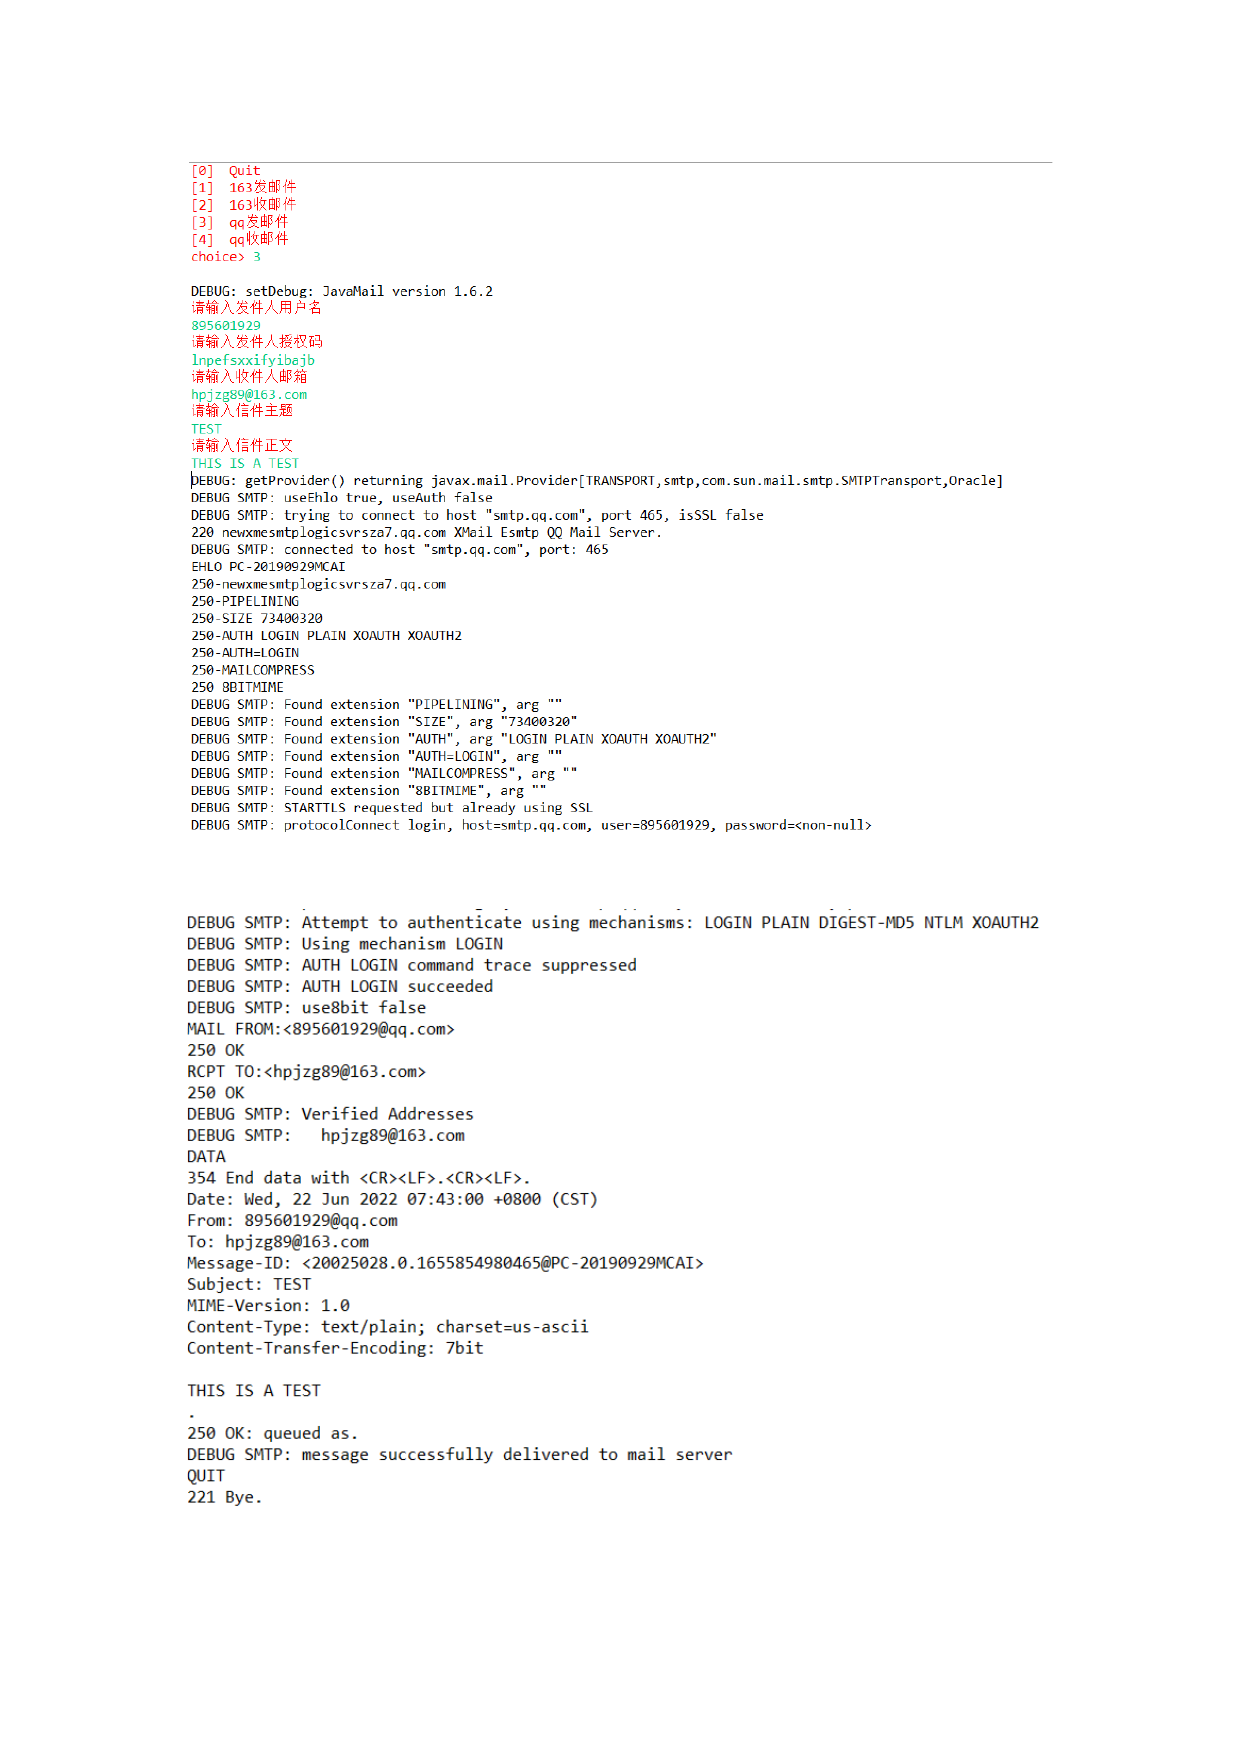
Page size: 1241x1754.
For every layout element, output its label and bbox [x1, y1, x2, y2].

picture [187, 162, 1053, 836]
picture [187, 909, 1053, 1509]
